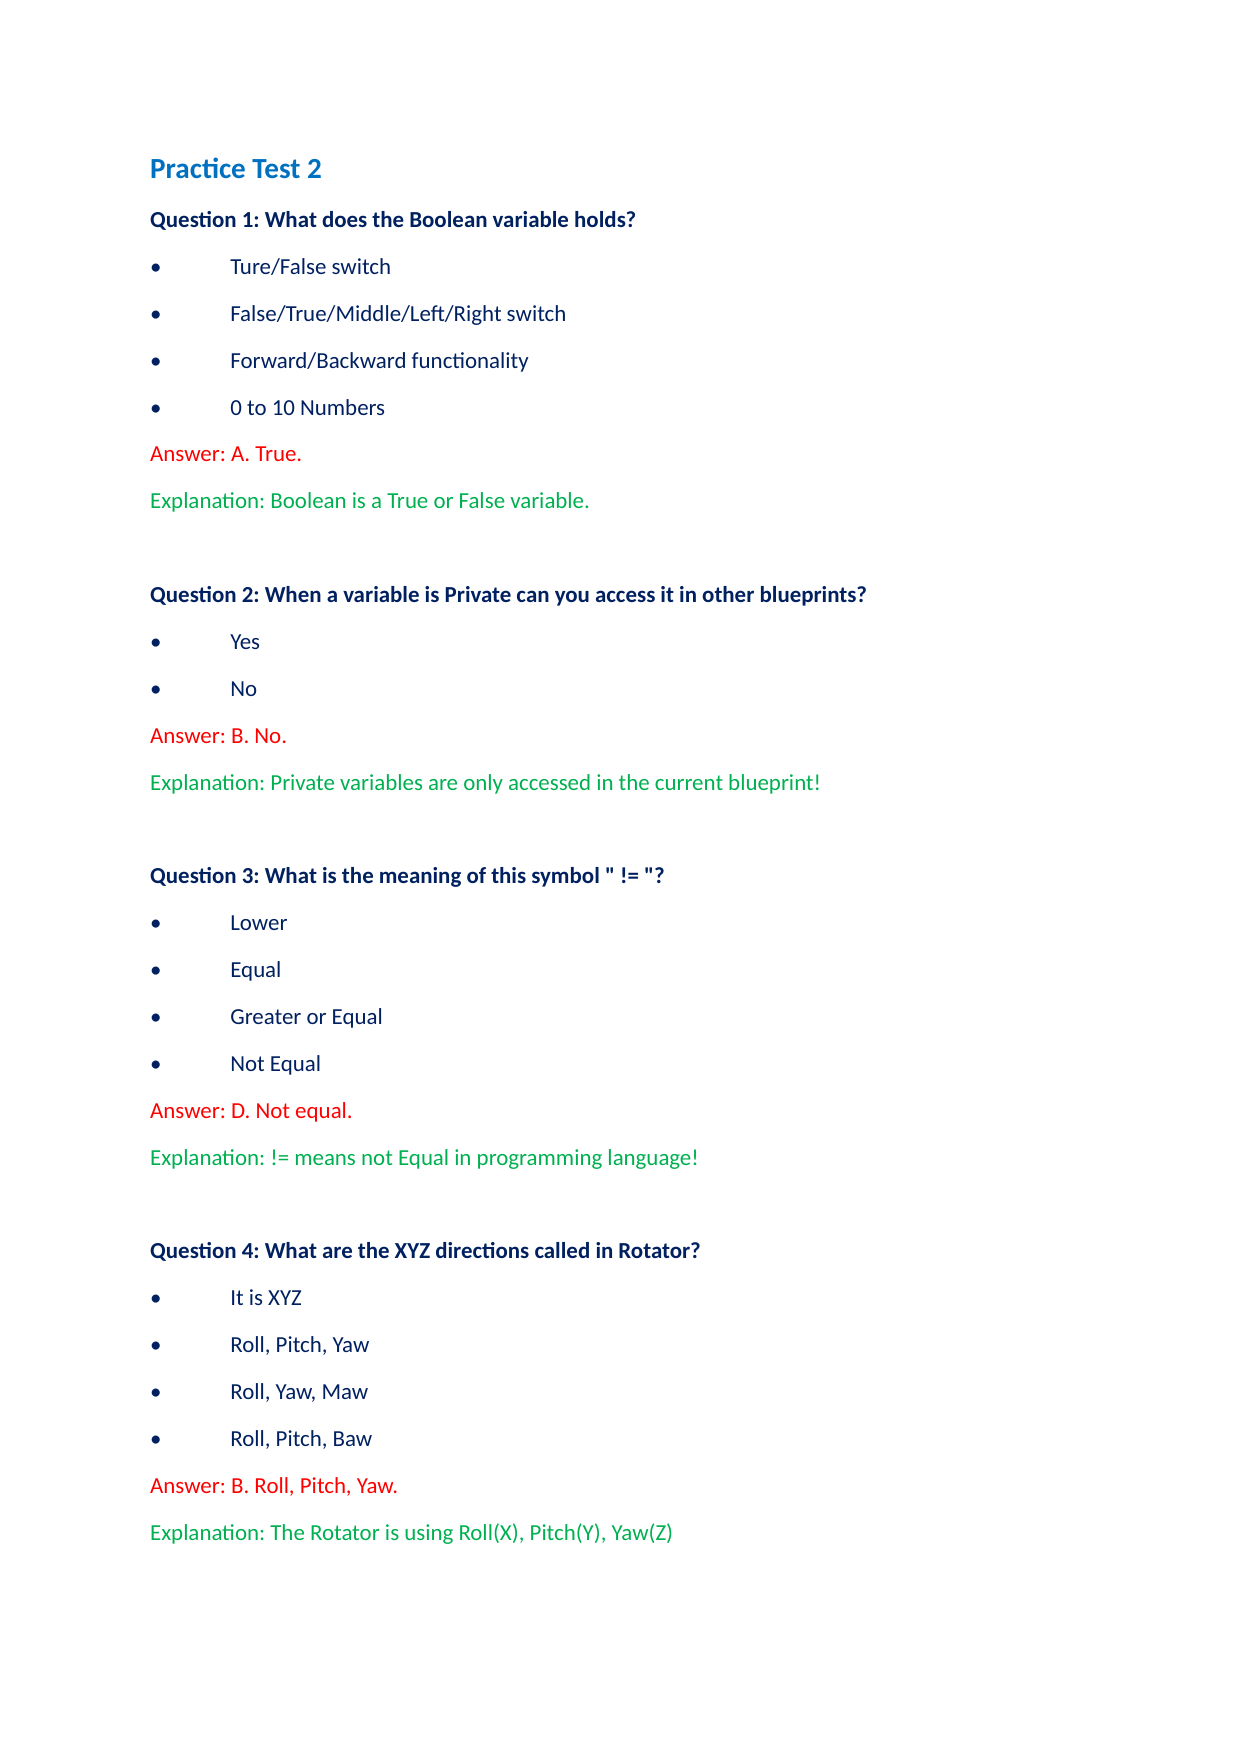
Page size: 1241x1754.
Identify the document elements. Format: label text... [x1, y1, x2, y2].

text Answer: B. Roll, Pitch, Yaw. [150, 1471, 1090, 1499]
text Question 1: What does the Boolean variable holds? [150, 205, 1090, 233]
text • Equal [150, 955, 1090, 983]
text • Forward/Backward functionality [150, 346, 1090, 374]
text • Roll, Pitch, Yaw [150, 1330, 1090, 1358]
text Question 4: What are the XYZ directions called in Rotator? [150, 1236, 1090, 1264]
text • Not Equal [150, 1049, 1090, 1077]
text Practice Test 2 [150, 150, 1090, 186]
text Explanation: Boolean is a True or False variable. [150, 486, 1090, 514]
text Question 2: When a variable is Private can you access it in other blueprints? [150, 580, 1090, 608]
text • Greater or Equal [150, 1002, 1090, 1030]
text • Roll, Pitch, Baw [150, 1424, 1090, 1452]
text Question 3: What is the meaning of this symbol " != "? [150, 861, 1090, 889]
text • Yes [150, 627, 1090, 655]
text Explanation: The Rotator is using Roll(X), Pitch(Y), Yaw(Z) [150, 1518, 1090, 1546]
text • Lower [150, 908, 1090, 936]
text Explanation: != means not Equal in programming language! [150, 1143, 1090, 1171]
text • It is XYZ [150, 1283, 1090, 1311]
text Answer: A. True. [150, 439, 1090, 467]
text Answer: D. Not equal. [150, 1096, 1090, 1124]
text • No [150, 674, 1090, 702]
text • False/True/Middle/Left/Right switch [150, 299, 1090, 327]
text • Roll, Yaw, Maw [150, 1377, 1090, 1405]
text • Ture/False switch [150, 252, 1090, 280]
text • 0 to 10 Numbers [150, 393, 1090, 421]
text Explanation: Private variables are only accessed in the current blueprint! [150, 768, 1090, 796]
text Answer: B. No. [150, 721, 1090, 749]
